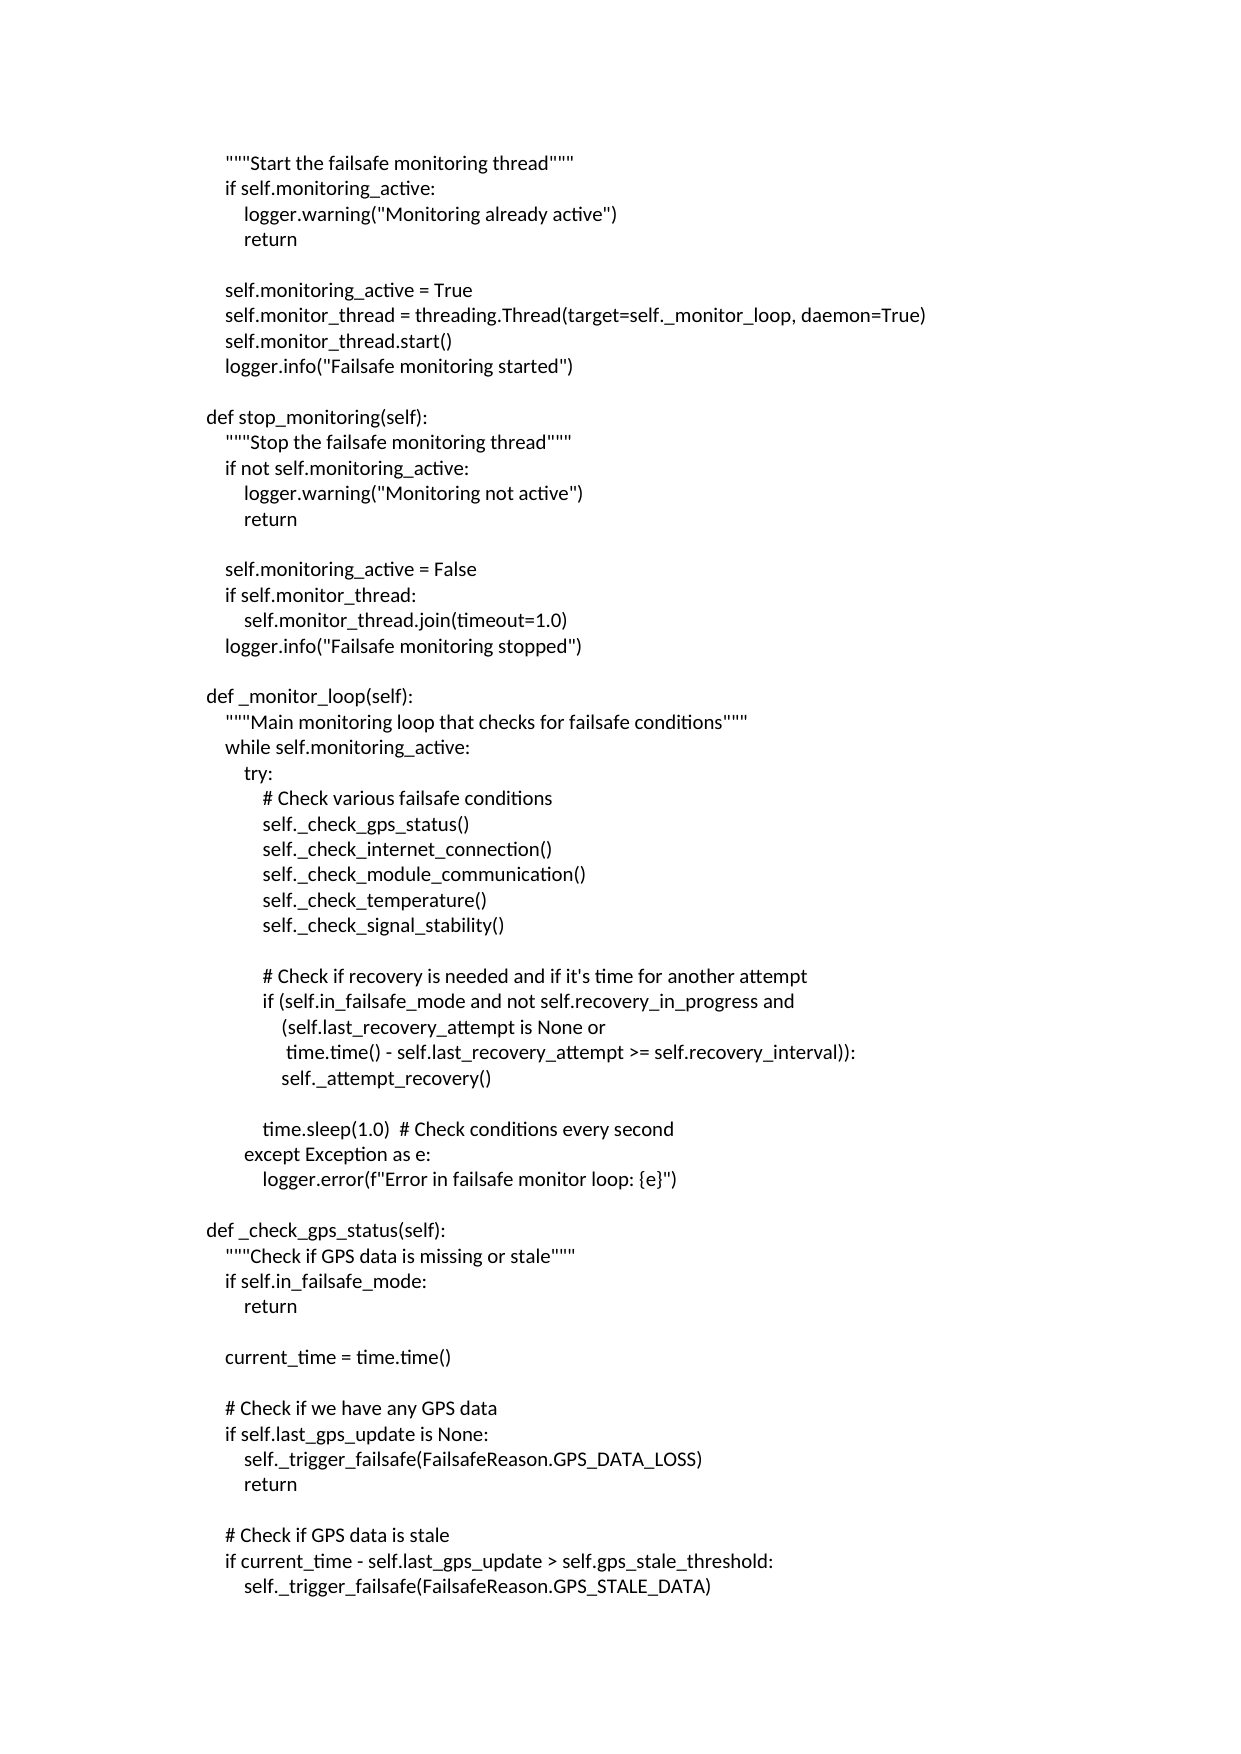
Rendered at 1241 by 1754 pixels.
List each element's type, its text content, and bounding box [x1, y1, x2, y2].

text logger.error(f"Error in failsafe monitor loop: {e}") [187, 1167, 1053, 1192]
text self._check_temperature() [187, 887, 1053, 912]
text return [187, 226, 1053, 252]
text logger.warning("Monitoring not active") [187, 480, 1053, 506]
text """Stop the failsafe monitoring thread""" [187, 429, 1053, 455]
text current_time = time.time() [187, 1344, 1053, 1370]
text self._check_gps_status() [187, 811, 1053, 836]
text logger.info("Failsafe monitoring stopped") [187, 633, 1053, 658]
text if not self.monitoring_active: [187, 455, 1053, 480]
text time.sleep(1.0) # Check conditions every second [187, 1116, 1053, 1141]
text self._check_internet_connection() [187, 836, 1053, 862]
text try: [187, 760, 1053, 785]
text self._trigger_failsafe(FailsafeReason.GPS_STALE_DATA) [187, 1573, 1053, 1599]
text except Exception as e: [187, 1141, 1053, 1167]
text # Check if GPS data is stale [187, 1522, 1053, 1548]
text self.monitor_thread.join(timeout=1.0) [187, 607, 1053, 633]
text # Check if we have any GPS data [187, 1395, 1053, 1421]
text return [187, 506, 1053, 531]
text while self.monitoring_active: [187, 734, 1053, 760]
text logger.info("Failsafe monitoring started") [187, 353, 1053, 379]
text self._check_module_communication() [187, 862, 1053, 887]
text # Check if recovery is needed and if it's time for another attempt [187, 963, 1053, 989]
text self._check_signal_stability() [187, 912, 1053, 938]
text """Check if GPS data is missing or stale""" [187, 1243, 1053, 1268]
text time.time() - self.last_recovery_attempt >= self.recovery_interval)): [187, 1039, 1053, 1065]
text self._attempt_recovery() [187, 1065, 1053, 1090]
text def _check_gps_status(self): [187, 1217, 1053, 1243]
text if self.monitor_thread: [187, 582, 1053, 607]
text logger.warning("Monitoring already active") [187, 201, 1053, 226]
text self.monitor_thread = threading.Thread(target=self._monitor_loop, daemon=True) [187, 302, 1053, 328]
text # Check various failsafe conditions [187, 785, 1053, 811]
text if self.monitoring_active: [187, 175, 1053, 201]
text return [187, 1472, 1053, 1497]
text return [187, 1294, 1053, 1319]
text if self.last_gps_update is None: [187, 1421, 1053, 1446]
text (self.last_recovery_attempt is None or [187, 1014, 1053, 1039]
text if (self.in_failsafe_mode and not self.recovery_in_progress and [187, 989, 1053, 1014]
text self._trigger_failsafe(FailsafeReason.GPS_DATA_LOSS) [187, 1446, 1053, 1472]
text """Main monitoring loop that checks for failsafe conditions""" [187, 709, 1053, 734]
text def _monitor_loop(self): [187, 684, 1053, 709]
text self.monitoring_active = True [187, 277, 1053, 302]
text if self.in_failsafe_mode: [187, 1268, 1053, 1294]
text """Start the failsafe monitoring thread""" [187, 150, 1053, 175]
text def stop_monitoring(self): [187, 404, 1053, 429]
text self.monitoring_active = False [187, 557, 1053, 582]
text if current_time - self.last_gps_update > self.gps_stale_threshold: [187, 1548, 1053, 1573]
text self.monitor_thread.start() [187, 328, 1053, 353]
